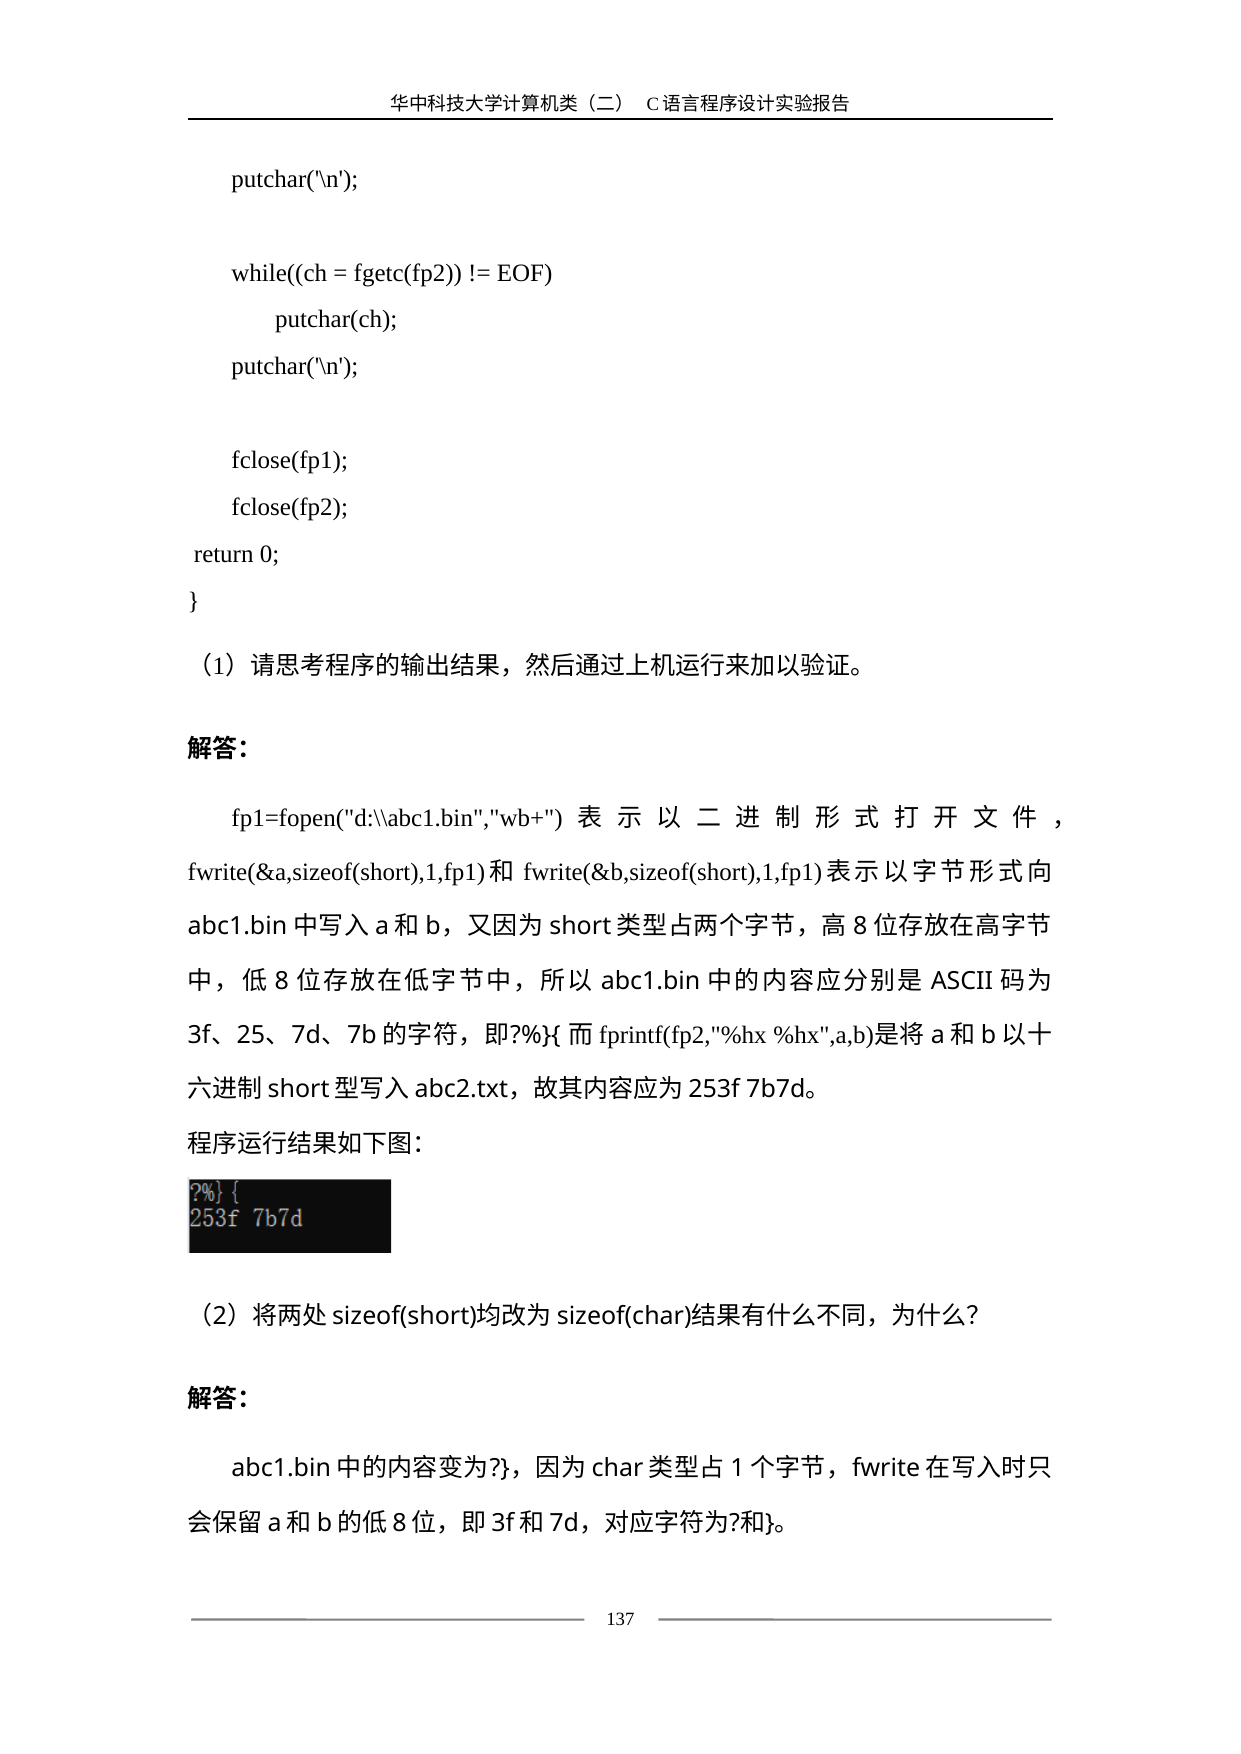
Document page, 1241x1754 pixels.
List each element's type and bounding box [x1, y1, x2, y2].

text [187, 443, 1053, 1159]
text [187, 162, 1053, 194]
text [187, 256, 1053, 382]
picture [187, 1177, 392, 1253]
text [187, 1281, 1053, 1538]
